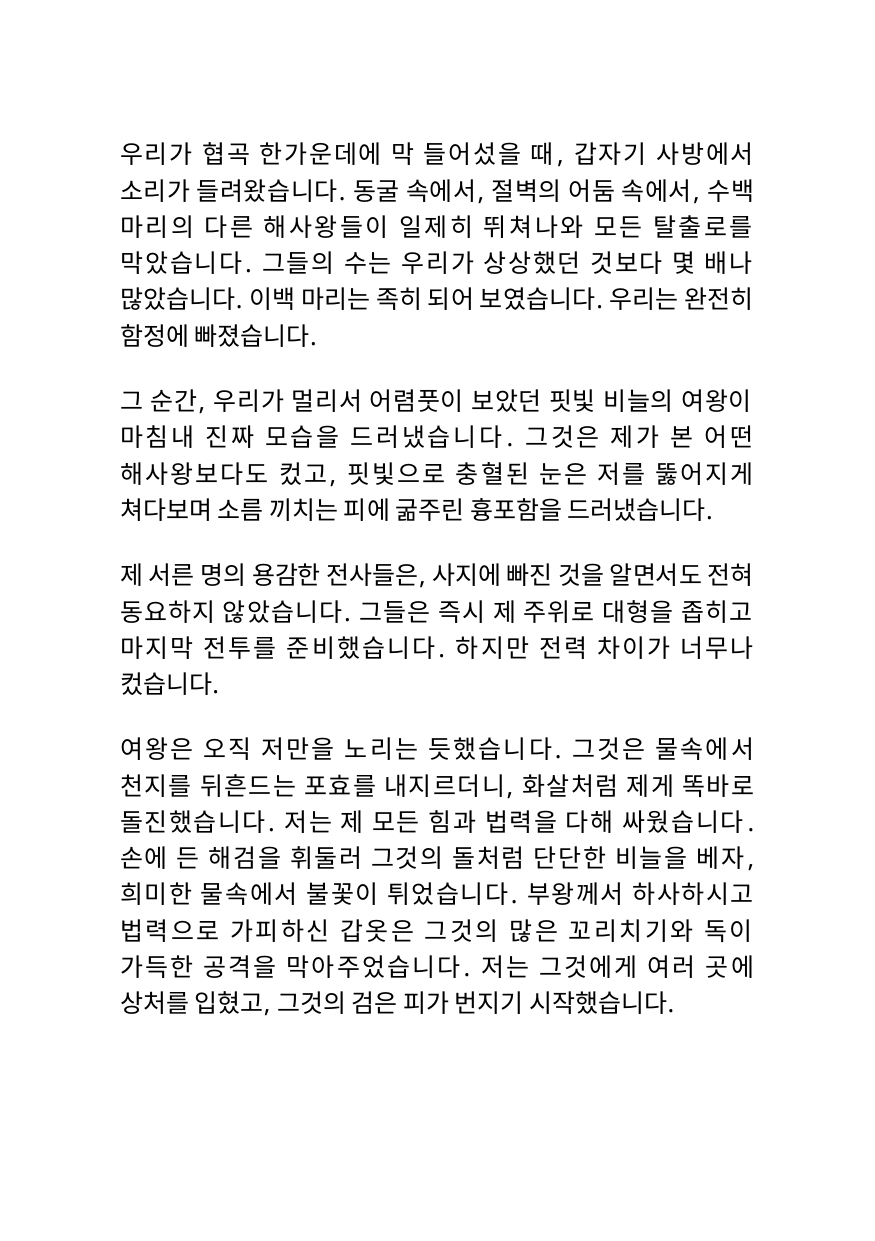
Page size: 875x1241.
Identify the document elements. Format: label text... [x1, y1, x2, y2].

text 그 순간, 우리가 멀리서 어렴풋이 보았던 핏빛 비늘의 여왕이 마침내 진짜 모습을 드러냈습니다. 그것은 제가 본 어떤 해사왕보다도 컸고, 핏빛으로 충혈된 눈은 저를 뚫어지게 쳐다보며 소름 끼치는 피에 굶주린 흉포함을 드러냈습니다. [120, 382, 754, 527]
text 제 서른 명의 용감한 전사들은, 사지에 빠진 것을 알면서도 전혀 동요하지 않았습니다. 그들은 즉시 제 주위로 대형을 좁히고 마지막 전투를 준비했습니다. 하지만 전력 차이가 너무나 컸습니다. [120, 556, 754, 701]
text 우리가 협곡 한가운데에 막 들어섰을 때, 갑자기 사방에서 소리가 들려왔습니다. 동굴 속에서, 절벽의 어둠 속에서, 수백 마리의 다른 해사왕들이 일제히 뛰쳐나와 모든 탈출로를 막았습니다. 그들의 수는 우리가 상상했던 것보다 몇 배나 많았습니다. 이백 마리는 족히 되어 보였습니다. 우리는 완전히 함정에 빠졌습니다. [120, 135, 754, 352]
text 여왕은 오직 저만을 노리는 듯했습니다. 그것은 물속에서 천지를 뒤흔드는 포효를 내지르더니, 화살처럼 제게 똑바로 돌진했습니다. 저는 제 모든 힘과 법력을 다해 싸웠습니다. 손에 든 해검을 휘둘러 그것의 돌처럼 단단한 비늘을 베자, 희미한 물속에서 불꽃이 튀었습니다. 부왕께서 하사하시고 법력으로 가피하신 갑옷은 그것의 많은 꼬리치기와 독이 가득한 공격을 막아주었습니다. 저는 그것에게 여러 곳에 상처를 입혔고, 그것의 검은 피가 번지기 시작했습니다. [120, 730, 754, 1020]
